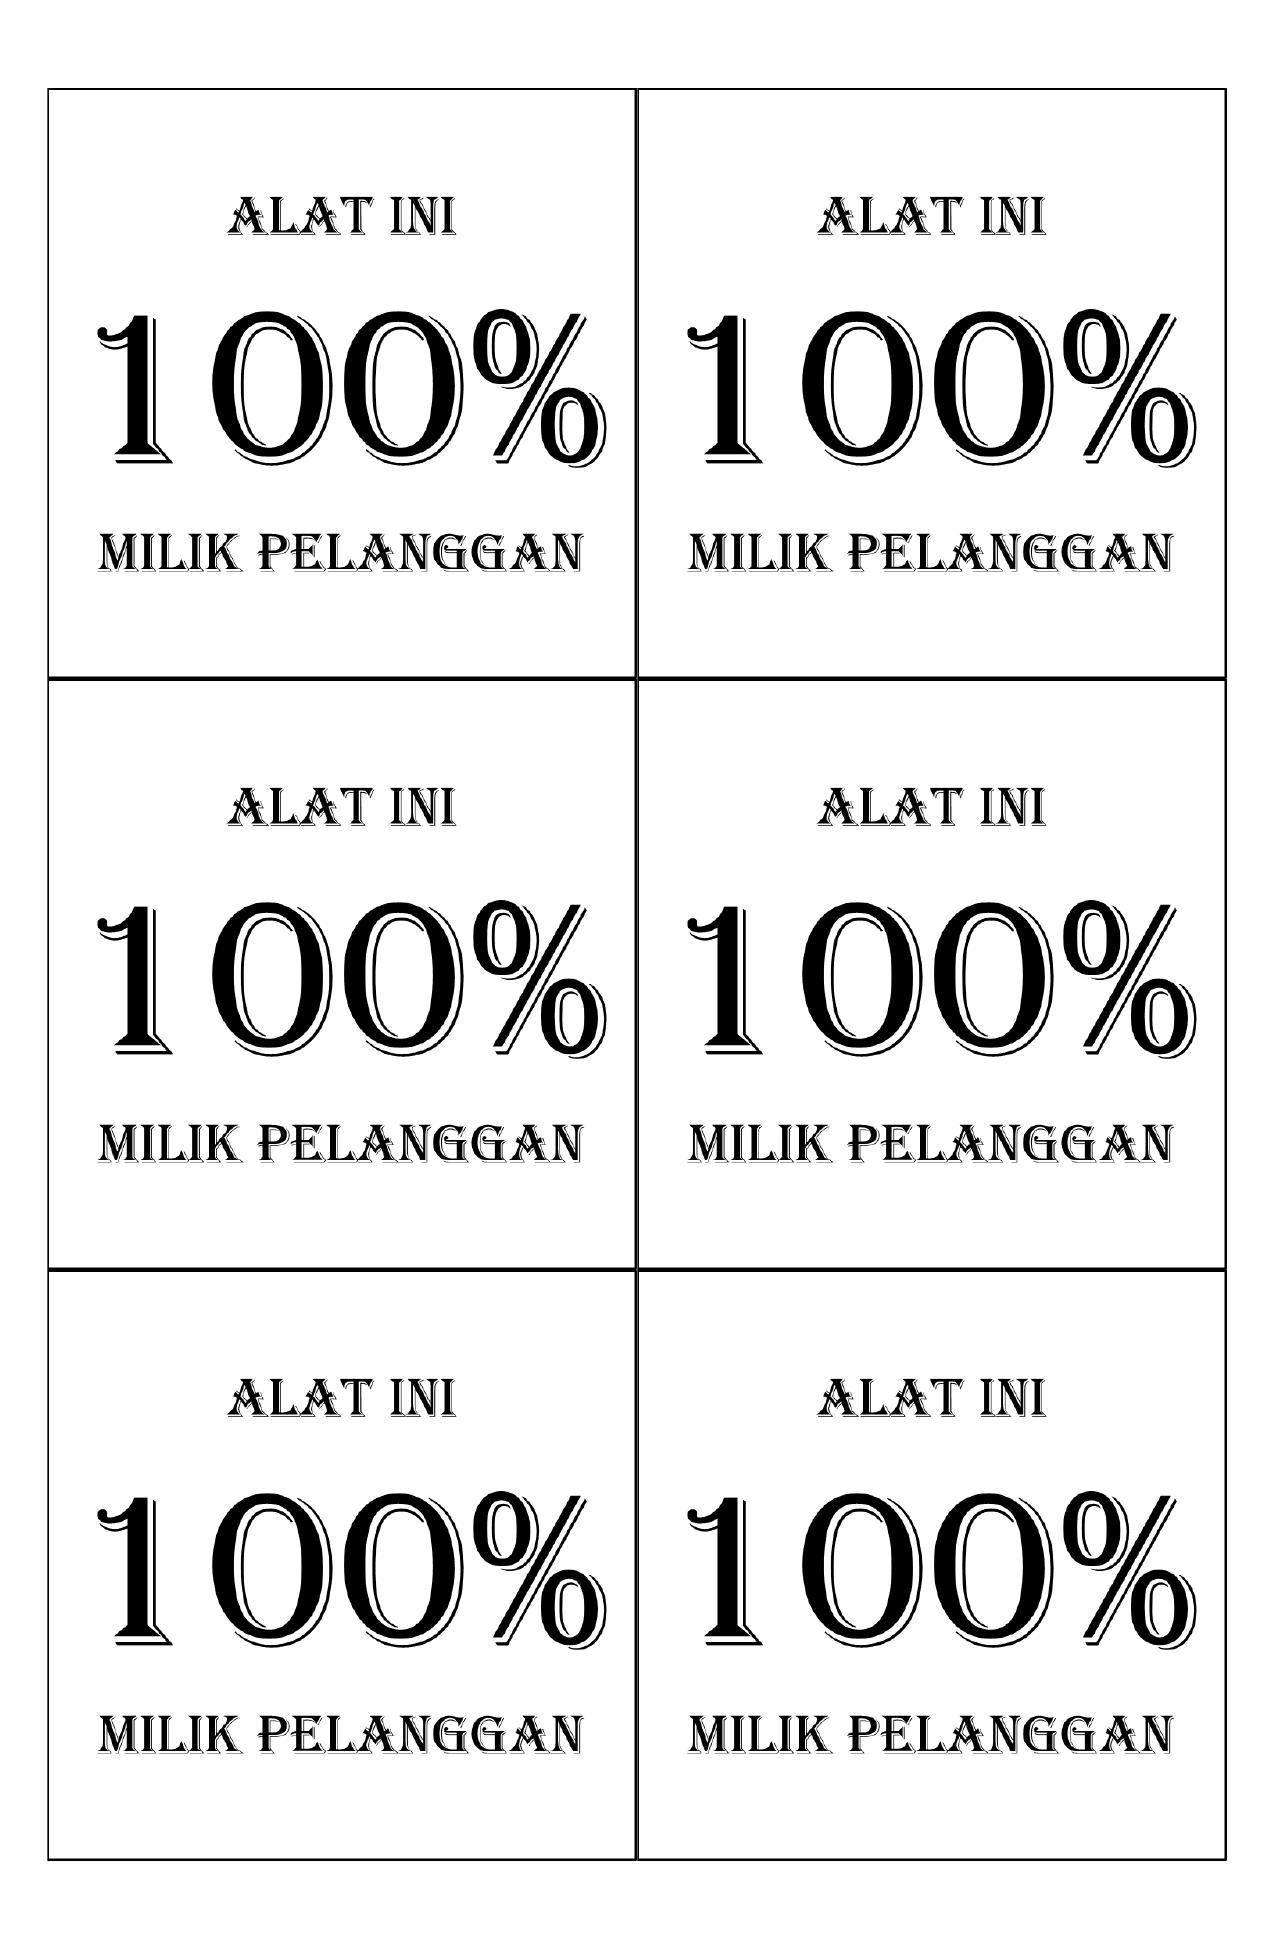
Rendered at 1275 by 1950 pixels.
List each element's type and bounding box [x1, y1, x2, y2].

picture [47, 88, 1228, 1862]
